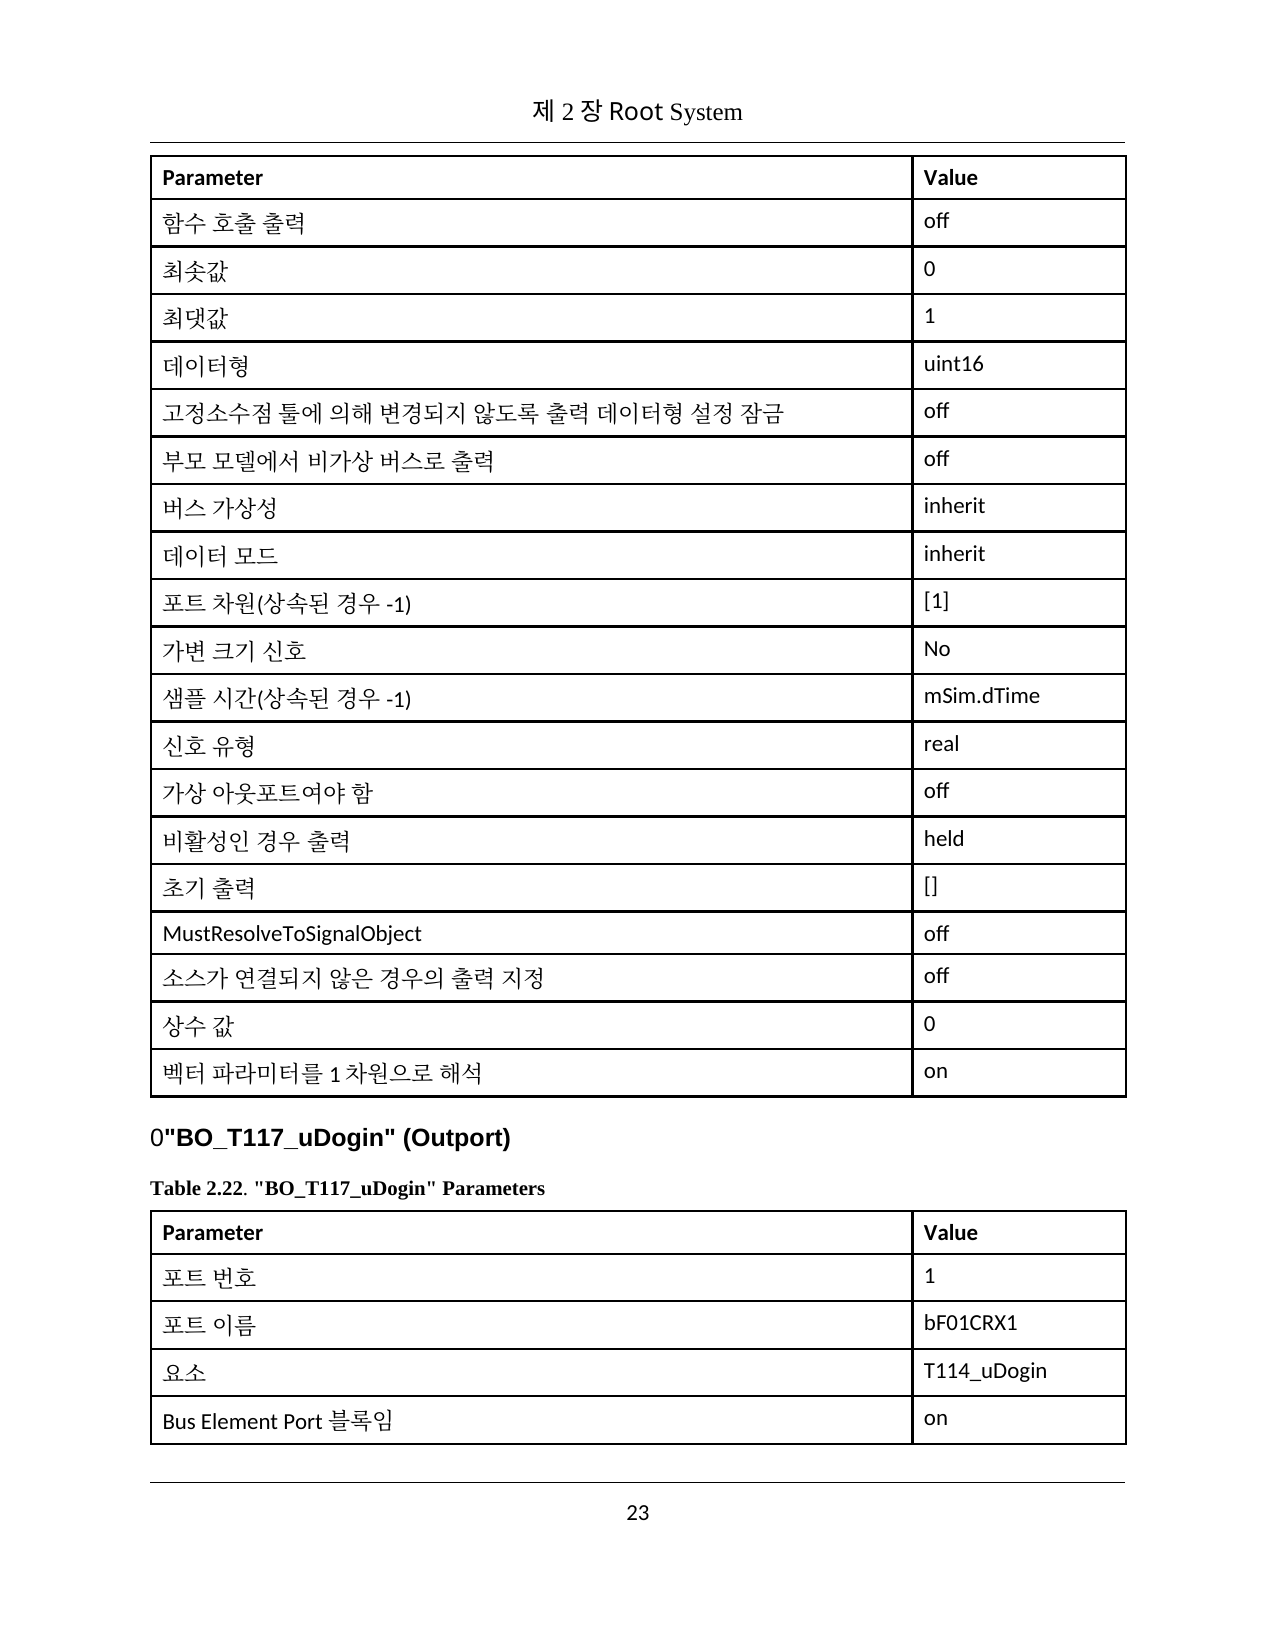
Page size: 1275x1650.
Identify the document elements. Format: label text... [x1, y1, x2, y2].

table_cell 데이터형 [152, 343, 911, 388]
table_cell 비활성인 경우 출력 [152, 818, 911, 863]
title Table 2.22. "BO_T117_uDogin" Parameters [150, 1172, 1125, 1199]
table_cell on [914, 1050, 1125, 1095]
table_cell 소스가 연결되지 않은 경우의 출력 지정 [152, 955, 911, 1000]
table_header Parameter [152, 1212, 911, 1253]
table_cell 벡터 파라미터를 1차원으로 해석 [152, 1050, 911, 1095]
table_cell inherit [914, 533, 1125, 578]
table_cell 포트 이름 [152, 1302, 911, 1348]
table_cell off [914, 200, 1125, 245]
table_cell off [914, 438, 1125, 483]
table_cell 가변 크기 신호 [152, 628, 911, 673]
table_cell No [914, 628, 1125, 673]
title "BO_T117_uDogin" (Outport) [150, 1118, 1125, 1152]
table_cell held [914, 818, 1125, 863]
table_cell uint16 [914, 343, 1125, 388]
table_cell MustResolveToSignalObject [152, 913, 911, 953]
table_cell 데이터 모드 [152, 533, 911, 578]
table_cell bF01CRX1 [914, 1302, 1125, 1348]
table_cell 포트 차원(상속된 경우 -1) [152, 580, 911, 625]
table_cell 버스 가상성 [152, 485, 911, 530]
table_cell 초기 출력 [152, 865, 911, 910]
table_cell 1 [914, 295, 1125, 340]
table_cell 고정소수점 툴에 의해 변경되지 않도록 출력 데이터형 설정 잠금 [152, 390, 911, 435]
table_cell [] [914, 865, 1125, 910]
table_cell real [914, 723, 1125, 768]
table_cell T114_uDogin [914, 1350, 1125, 1395]
table_cell 샘플 시간(상속된 경우 -1) [152, 675, 911, 720]
table_cell off [914, 955, 1125, 1000]
table_cell [1] [914, 580, 1125, 625]
table_header Parameter [152, 157, 911, 198]
table_cell 포트 번호 [152, 1255, 911, 1300]
table_header Value [914, 157, 1125, 198]
table_cell off [914, 913, 1125, 953]
table_cell 함수 호출 출력 [152, 200, 911, 245]
table_cell 최댓값 [152, 295, 911, 340]
table_cell 신호 유형 [152, 723, 911, 768]
table_cell on [914, 1397, 1125, 1443]
table_cell 최솟값 [152, 248, 911, 293]
table_header Value [914, 1212, 1125, 1253]
table_cell 가상 아웃포트여야 함 [152, 770, 911, 815]
table_cell mSim.dTime [914, 675, 1125, 720]
table_cell inherit [914, 485, 1125, 530]
table_cell 1 [914, 1255, 1125, 1300]
table_cell 0 [914, 1003, 1125, 1048]
table_cell off [914, 390, 1125, 435]
table_cell off [914, 770, 1125, 815]
table_cell 부모 모델에서 비가상 버스로 출력 [152, 438, 911, 483]
table_cell Bus Element Port 블록임 [152, 1397, 911, 1443]
table_cell 상수 값 [152, 1003, 911, 1048]
table_cell 0 [914, 248, 1125, 293]
table_cell 요소 [152, 1350, 911, 1395]
